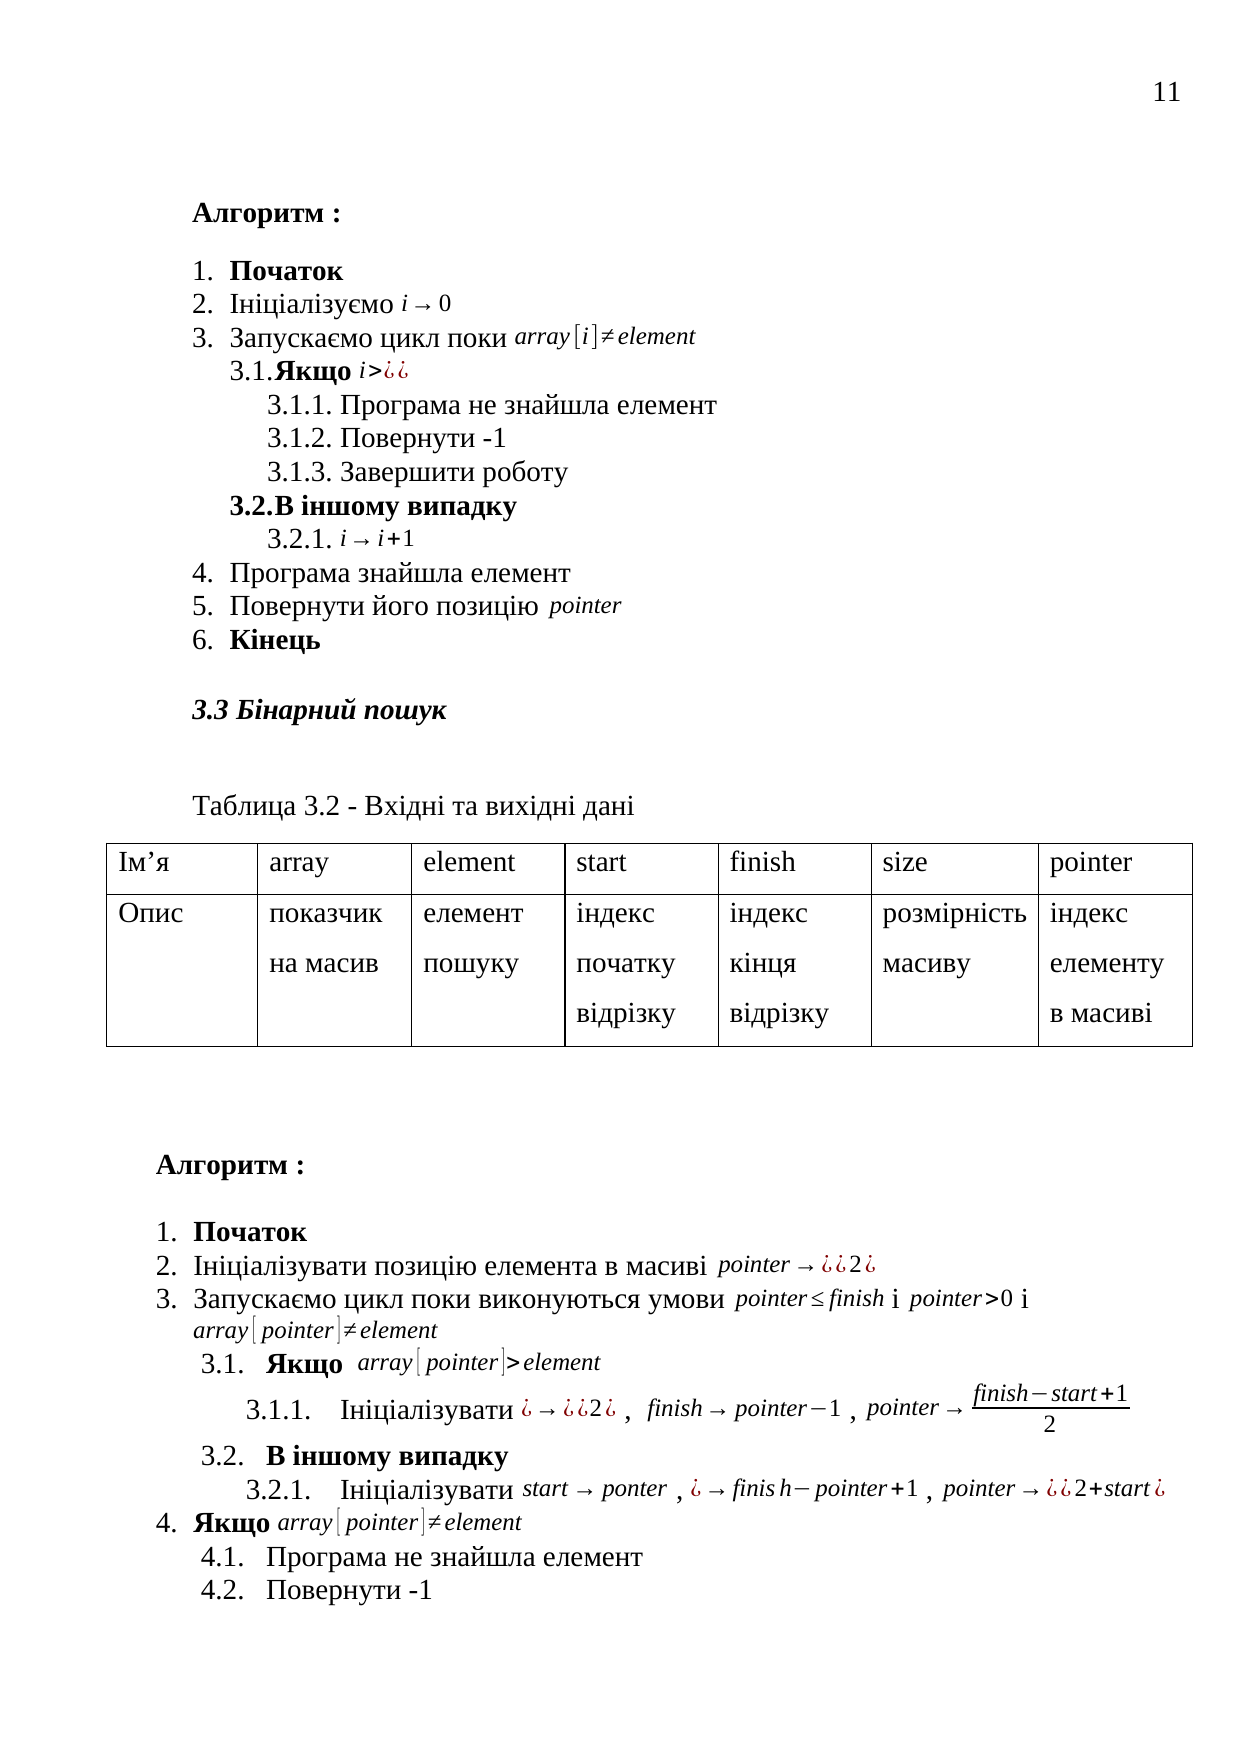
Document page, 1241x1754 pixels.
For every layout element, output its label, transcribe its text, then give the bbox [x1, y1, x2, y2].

list Завершити роботу [267, 454, 1181, 488]
list Початок [192, 253, 1181, 286]
list Запускаємо цикл поки [192, 320, 1181, 353]
table_header array [258, 844, 411, 894]
list Програма знайшла елемент [192, 555, 1181, 588]
table_header size [872, 844, 1038, 894]
list Ініціалізувати позицію елемента в масиві [156, 1248, 1181, 1282]
list Ініціалізувати , , [246, 1472, 1181, 1505]
list Програма не знайшла елемент [267, 387, 1181, 421]
text Алгоритм : [118, 195, 1181, 229]
table_cell показчик на масив [258, 895, 411, 1046]
list Якщо [201, 1346, 1181, 1379]
table_header finish [719, 844, 871, 894]
table_header element [412, 844, 564, 894]
table_header start [566, 844, 718, 894]
list Запускаємо цикл поки виконуються умови і і [156, 1282, 1181, 1346]
table_cell Опис [107, 895, 257, 1046]
text Таблица 3.2 - Вхідні та вихідні дані [118, 788, 1181, 822]
table_cell індекс кінця відрізку [719, 895, 871, 1046]
table_cell розмірність масиву [872, 895, 1038, 1046]
list Кінець [192, 622, 1181, 655]
list Якщо [156, 1505, 1181, 1539]
subtitle Бінарний пошук [118, 692, 1181, 726]
table_header Ім’я [107, 844, 257, 894]
list Якщо [229, 353, 1181, 387]
list Початок [156, 1214, 1181, 1248]
list Ініціалізуємо [192, 286, 1181, 320]
list В іншому випадку [229, 488, 1181, 521]
table_cell елемент пошуку [412, 895, 564, 1046]
list Повернути його позицію [192, 588, 1181, 622]
table_cell індекс елементу в масиві [1039, 895, 1192, 1046]
table_header pointer [1039, 844, 1192, 894]
list Ініціалізувати , , [246, 1379, 1181, 1438]
list Повернути -1 [201, 1572, 1181, 1606]
list Програма не знайшла елемент [201, 1539, 1181, 1572]
list Повернути -1 [267, 421, 1181, 454]
list В іншому випадку [201, 1438, 1181, 1472]
text Алгоритм : [118, 1147, 1181, 1181]
table_cell індекс початку відрізку [566, 895, 718, 1046]
